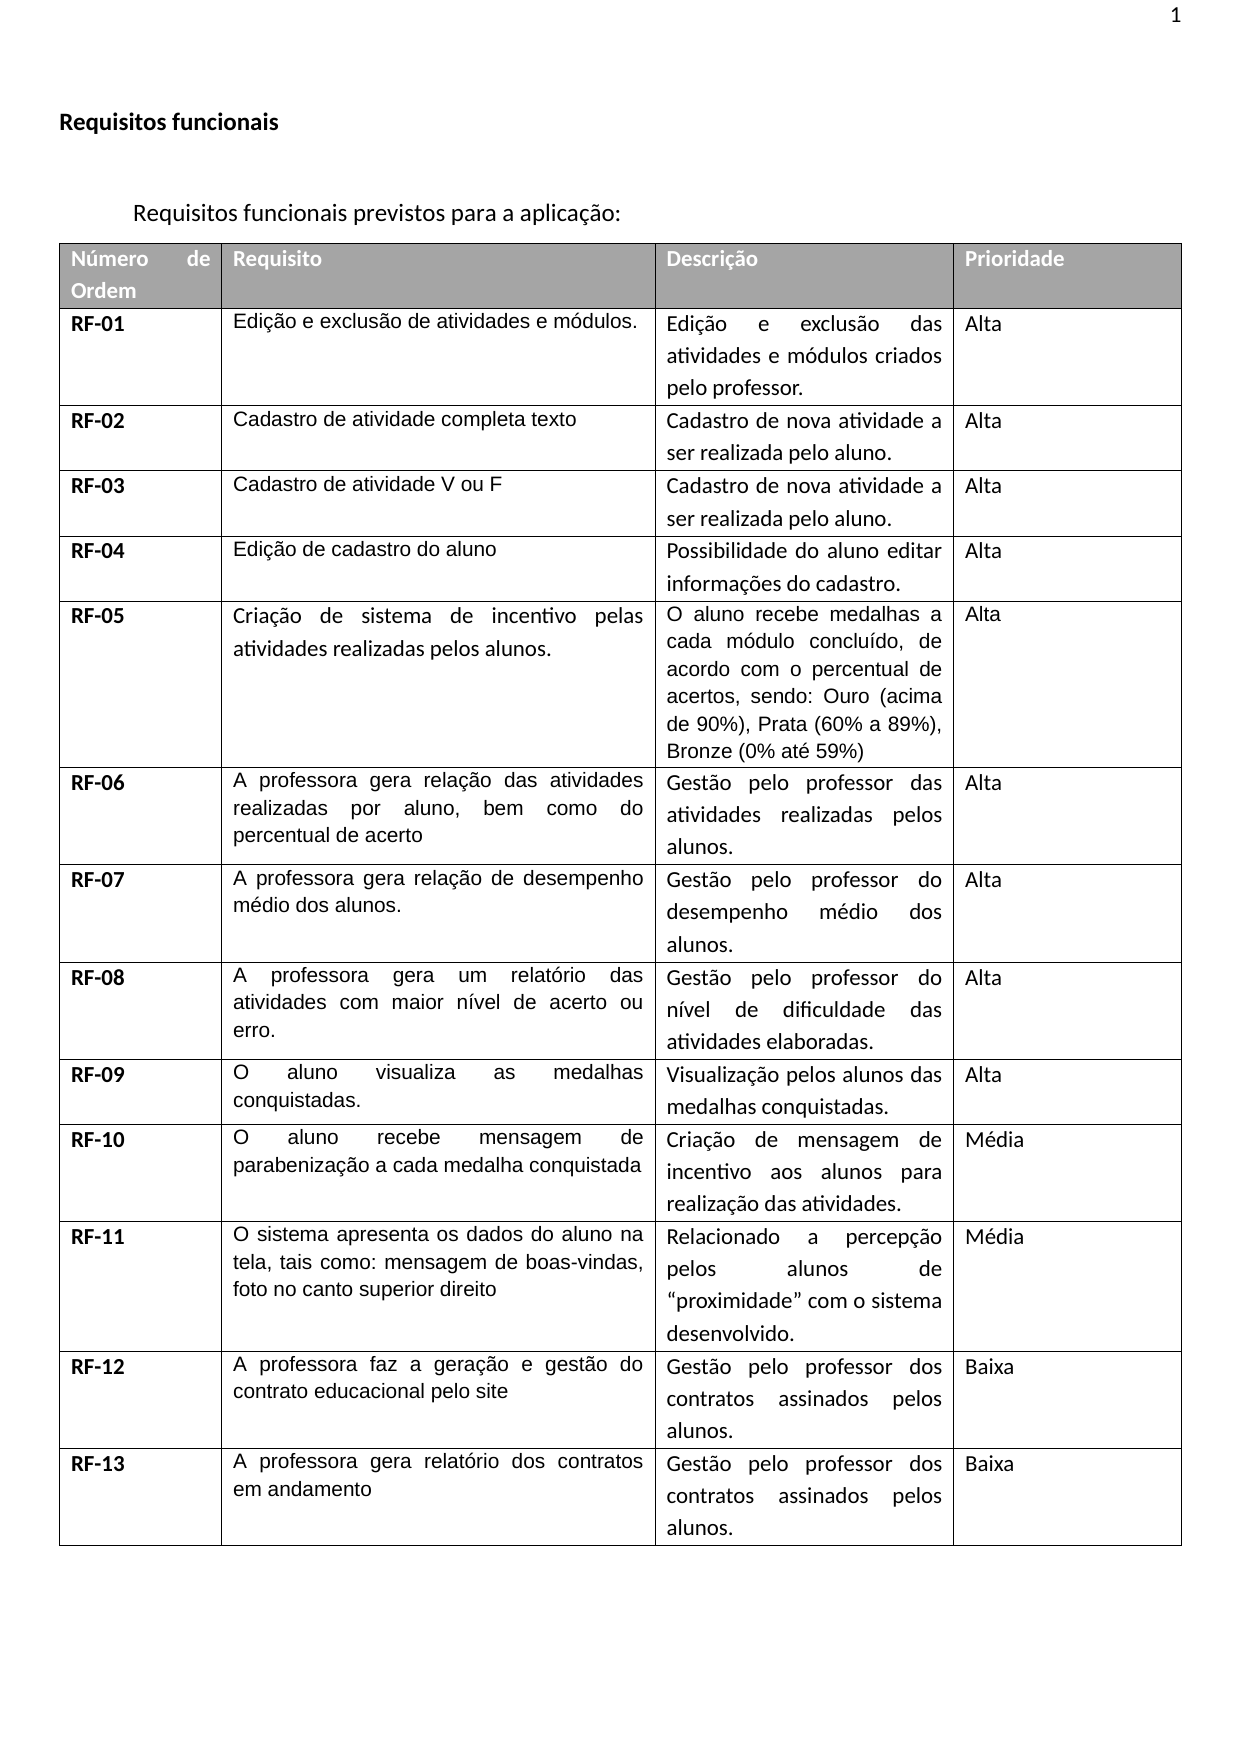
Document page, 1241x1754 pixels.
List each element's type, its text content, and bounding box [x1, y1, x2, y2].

table_cell RF-01 [60, 309, 221, 405]
table_cell RF-09 [60, 1060, 221, 1124]
table_cell RF-02 [60, 406, 221, 470]
table_cell RF-13 [60, 1449, 221, 1545]
table_cell Gestão pelo professor das atividades realizadas pelos alunos. [656, 768, 953, 864]
table_cell A professora faz a geração e gestão do contrato educacional pelo site [222, 1352, 655, 1448]
table_cell Criação de mensagem de incentivo aos alunos para realização das atividades. [656, 1125, 953, 1221]
table_cell O aluno recebe medalhas a cada módulo concluído, de acordo com o percentual de acertos, sendo: Ouro (acima de 90%), Prata (60% a 89%), Bronze (0% até 59%) [656, 602, 953, 767]
table_cell RF-08 [60, 963, 221, 1059]
table_cell Alta [954, 865, 1181, 962]
table_cell Alta [954, 1060, 1181, 1124]
table_cell Alta [954, 768, 1181, 864]
table_cell A professora gera um relatório das atividades com maior nível de acerto ou erro. [222, 963, 655, 1059]
table_cell Relacionado a percepção pelos alunos de “proximidade” com o sistema desenvolvido. [656, 1222, 953, 1351]
table_cell RF-10 [60, 1125, 221, 1221]
table_cell Alta [954, 963, 1181, 1059]
table_cell Alta [954, 309, 1181, 405]
table_header Requisito [222, 244, 655, 308]
table_cell O sistema apresenta os dados do aluno na tela, tais como: mensagem de boas-vindas, foto no canto superior direito [222, 1222, 655, 1351]
table_cell RF-11 [60, 1222, 221, 1351]
table_cell Baixa [954, 1352, 1181, 1448]
table_cell RF-06 [60, 768, 221, 864]
table_cell O aluno visualiza as medalhas conquistadas. [222, 1060, 655, 1124]
table_header Descrição [656, 244, 953, 308]
table_cell O aluno recebe mensagem de parabenização a cada medalha conquistada [222, 1125, 655, 1221]
table_cell RF-05 [60, 602, 221, 767]
table_cell Cadastro de nova atividade a ser realizada pelo aluno. [656, 406, 953, 470]
table_cell Edição de cadastro do aluno [222, 537, 655, 601]
table_cell Média [954, 1125, 1181, 1221]
table_cell Edição e exclusão das atividades e módulos criados pelo professor. [656, 309, 953, 405]
table_cell A professora gera relação das atividades realizadas por aluno, bem como do percentual de acerto [222, 768, 655, 864]
table_cell Edição e exclusão de atividades e módulos. [222, 309, 655, 405]
text Requisitos funcionais previstos para a aplicação: [59, 197, 1181, 228]
table_cell Média [954, 1222, 1181, 1351]
table_cell Possibilidade do aluno editar informações do cadastro. [656, 537, 953, 601]
table_cell Visualização pelos alunos das medalhas conquistadas. [656, 1060, 953, 1124]
table_header Prioridade [954, 244, 1181, 308]
table_cell Gestão pelo professor dos contratos assinados pelos alunos. [656, 1449, 953, 1545]
table_cell Gestão pelo professor do nível de dificuldade das atividades elaboradas. [656, 963, 953, 1059]
table_cell Alta [954, 602, 1181, 767]
table_cell Alta [954, 537, 1181, 601]
table_cell Gestão pelo professor dos contratos assinados pelos alunos. [656, 1352, 953, 1448]
table_cell RF-07 [60, 865, 221, 962]
table_cell RF-04 [60, 537, 221, 601]
table_cell RF-03 [60, 471, 221, 536]
table_cell Cadastro de atividade V ou F [222, 471, 655, 536]
table_cell Baixa [954, 1449, 1181, 1545]
table_cell Alta [954, 471, 1181, 536]
table_cell Cadastro de atividade completa texto [222, 406, 655, 470]
subtitle Requisitos funcionais [59, 106, 1181, 136]
table_cell Gestão pelo professor do desempenho médio dos alunos. [656, 865, 953, 962]
table_cell Alta [954, 406, 1181, 470]
table_header Número de Ordem [60, 244, 221, 308]
table_cell Cadastro de nova atividade a ser realizada pelo aluno. [656, 471, 953, 536]
table_cell A professora gera relatório dos contratos em andamento [222, 1449, 655, 1545]
table_cell A professora gera relação de desempenho médio dos alunos. [222, 865, 655, 962]
table_cell Criação de sistema de incentivo pelas atividades realizadas pelos alunos. [222, 602, 655, 767]
table_cell RF-12 [60, 1352, 221, 1448]
